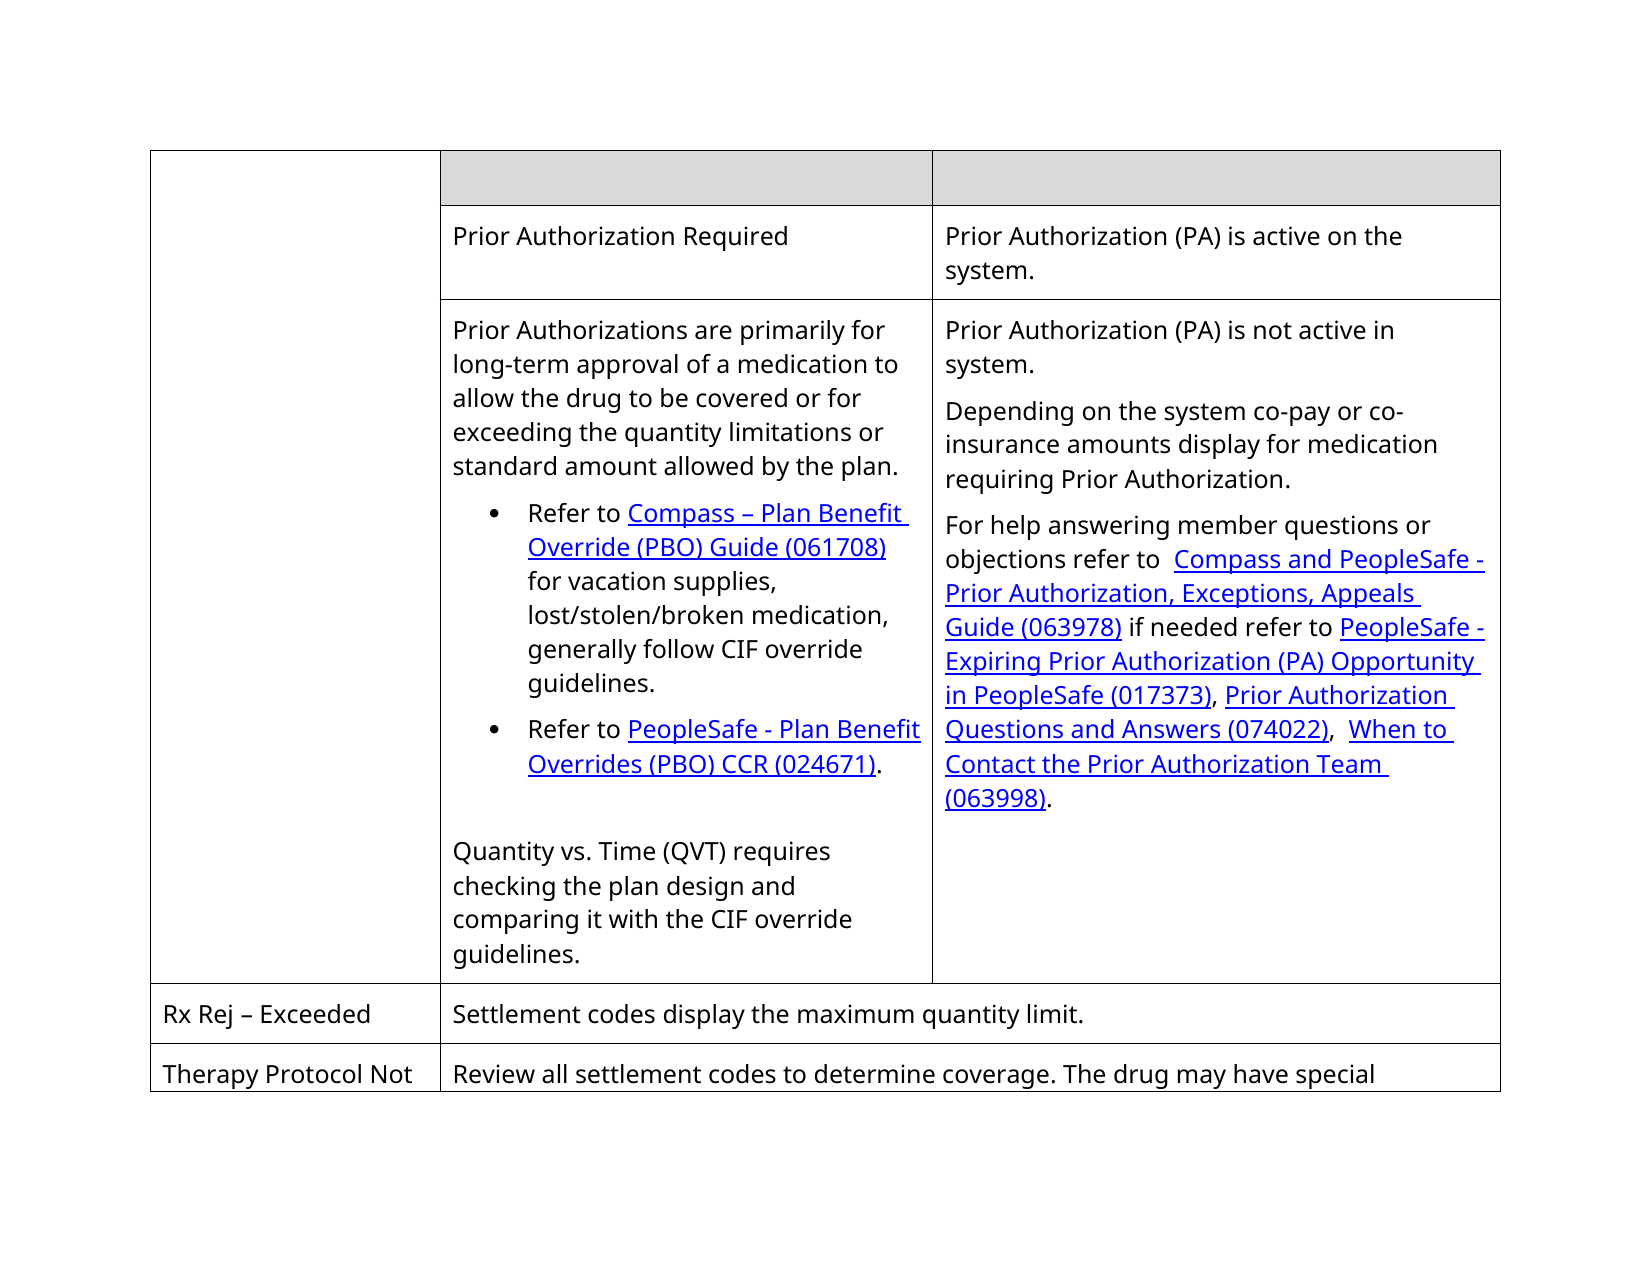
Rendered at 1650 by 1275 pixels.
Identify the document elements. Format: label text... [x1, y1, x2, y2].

table_cell Prior Authorization (PA) is not active in system. Depending on the system co-pay or co-insurance amounts display for medication requiring Prior Authorization. For help answering member questions or objections refer to Compass and PeopleSafe - Prior Authorization, Exceptions, Appeals Guide (063978) if needed refer to PeopleSafe - Expiring Prior Authorization (PA) Opportunity in PeopleSafe (017373), Prior Authorization Questions and Answers (074022), When to Contact the Prior Authorization Team (063998). [933, 300, 1500, 983]
table_cell Rx Rej – Exceeded [151, 984, 440, 1043]
table_cell Settlement codes display the maximum quantity limit. [441, 984, 1500, 1043]
table_cell Prior Authorization Required [441, 206, 932, 299]
table_cell Prior Authorizations are primarily for long-term approval of a medication to allow the drug to be covered or for exceeding the quantity limitations or standard amount allowed by the plan. Refer to Compass – Plan Benefit Override (PBO) Guide (061708) for vacation supplies, lost/stolen/broken medication, generally follow CIF override guidelines. Refer to PeopleSafe - Plan Benefit Overrides (PBO) CCR (024671). Quantity vs. Time (QVT) requires checking the plan design and comparing it with the CIF override guidelines. [441, 300, 932, 983]
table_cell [441, 151, 932, 205]
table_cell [151, 1044, 440, 1091]
table_cell Prior Authorization (PA) is active on the system. [933, 206, 1500, 299]
table_cell Defined [933, 151, 1500, 205]
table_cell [441, 1044, 1500, 1091]
